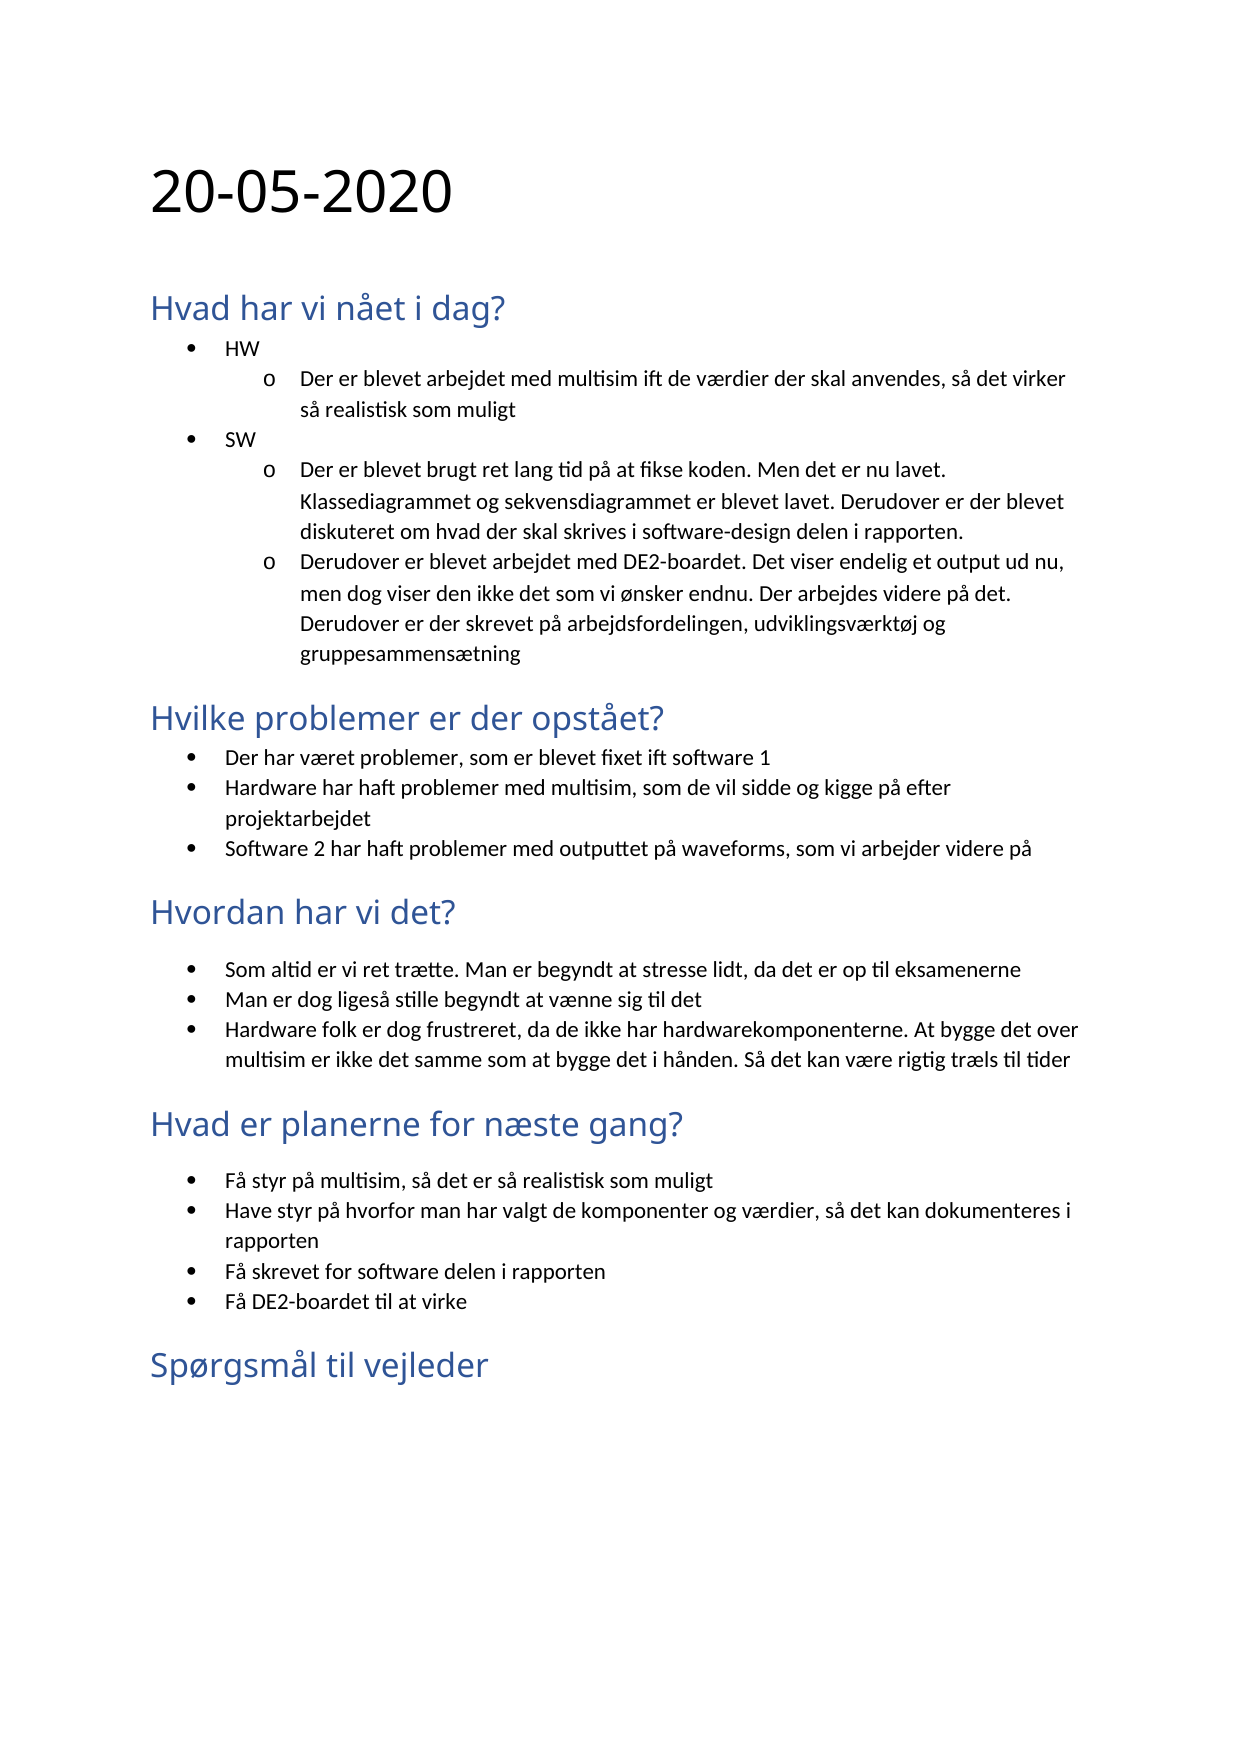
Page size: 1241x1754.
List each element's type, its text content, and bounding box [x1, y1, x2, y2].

text Hvad har vi nået i dag? [150, 285, 1090, 330]
list Software 2 har haft problemer med outputtet på waveforms, som vi arbejder videre på [187, 834, 1090, 862]
list Hardware har haft problemer med multisim, som de vil sidde og kigge på efter projektarbejdet [187, 773, 1090, 832]
text Hvordan har vi det? [150, 889, 1090, 934]
list Man er dog ligeså stille begyndt at vænne sig til det [187, 985, 1090, 1013]
text Spørgsmål til vejleder [150, 1342, 1090, 1388]
text Hvilke problemer er der opstået? [150, 694, 1090, 740]
list HW [187, 334, 1090, 362]
list Have styr på hvorfor man har valgt de komponenter og værdier, så det kan dokumenteres i rapporten [187, 1196, 1090, 1255]
text 20-05-2020 [150, 150, 1090, 229]
list Få DE2-boardet til at virke [187, 1287, 1090, 1315]
list Hardware folk er dog frustreret, da de ikke har hardwarekomponenterne. At bygge det over multisim er ikke det samme som at bygge det i hånden. Så det kan være rigtig træls til tider [187, 1015, 1090, 1073]
list Få styr på multisim, så det er så realistisk som muligt [187, 1166, 1090, 1194]
list Derudover er blevet arbejdet med DE2-boardet. Det viser endelig et output ud nu, men dog viser den ikke det som vi ønsker endnu. Der arbejdes videre på det. Derudover er der skrevet på arbejdsfordelingen, udviklingsværktøj og gruppesammensætning [262, 547, 1090, 667]
list Der er blevet brugt ret lang tid på at fikse koden. Men det er nu lavet. Klassediagrammet og sekvensdiagrammet er blevet lavet. Derudover er der blevet diskuteret om hvad der skal skrives i software-design delen i rapporten. [262, 456, 1090, 545]
list Der er blevet arbejdet med multisim ift de værdier der skal anvendes, så det virker så realistisk som muligt [262, 364, 1090, 423]
list SW [187, 425, 1090, 453]
list Få skrevet for software delen i rapporten [187, 1257, 1090, 1285]
list Som altid er vi ret trætte. Man er begyndt at stresse lidt, da det er op til eksamenerne [187, 955, 1090, 983]
list Der har været problemer, som er blevet fixet ift software 1 [187, 743, 1090, 771]
text Hvad er planerne for næste gang? [150, 1101, 1090, 1146]
